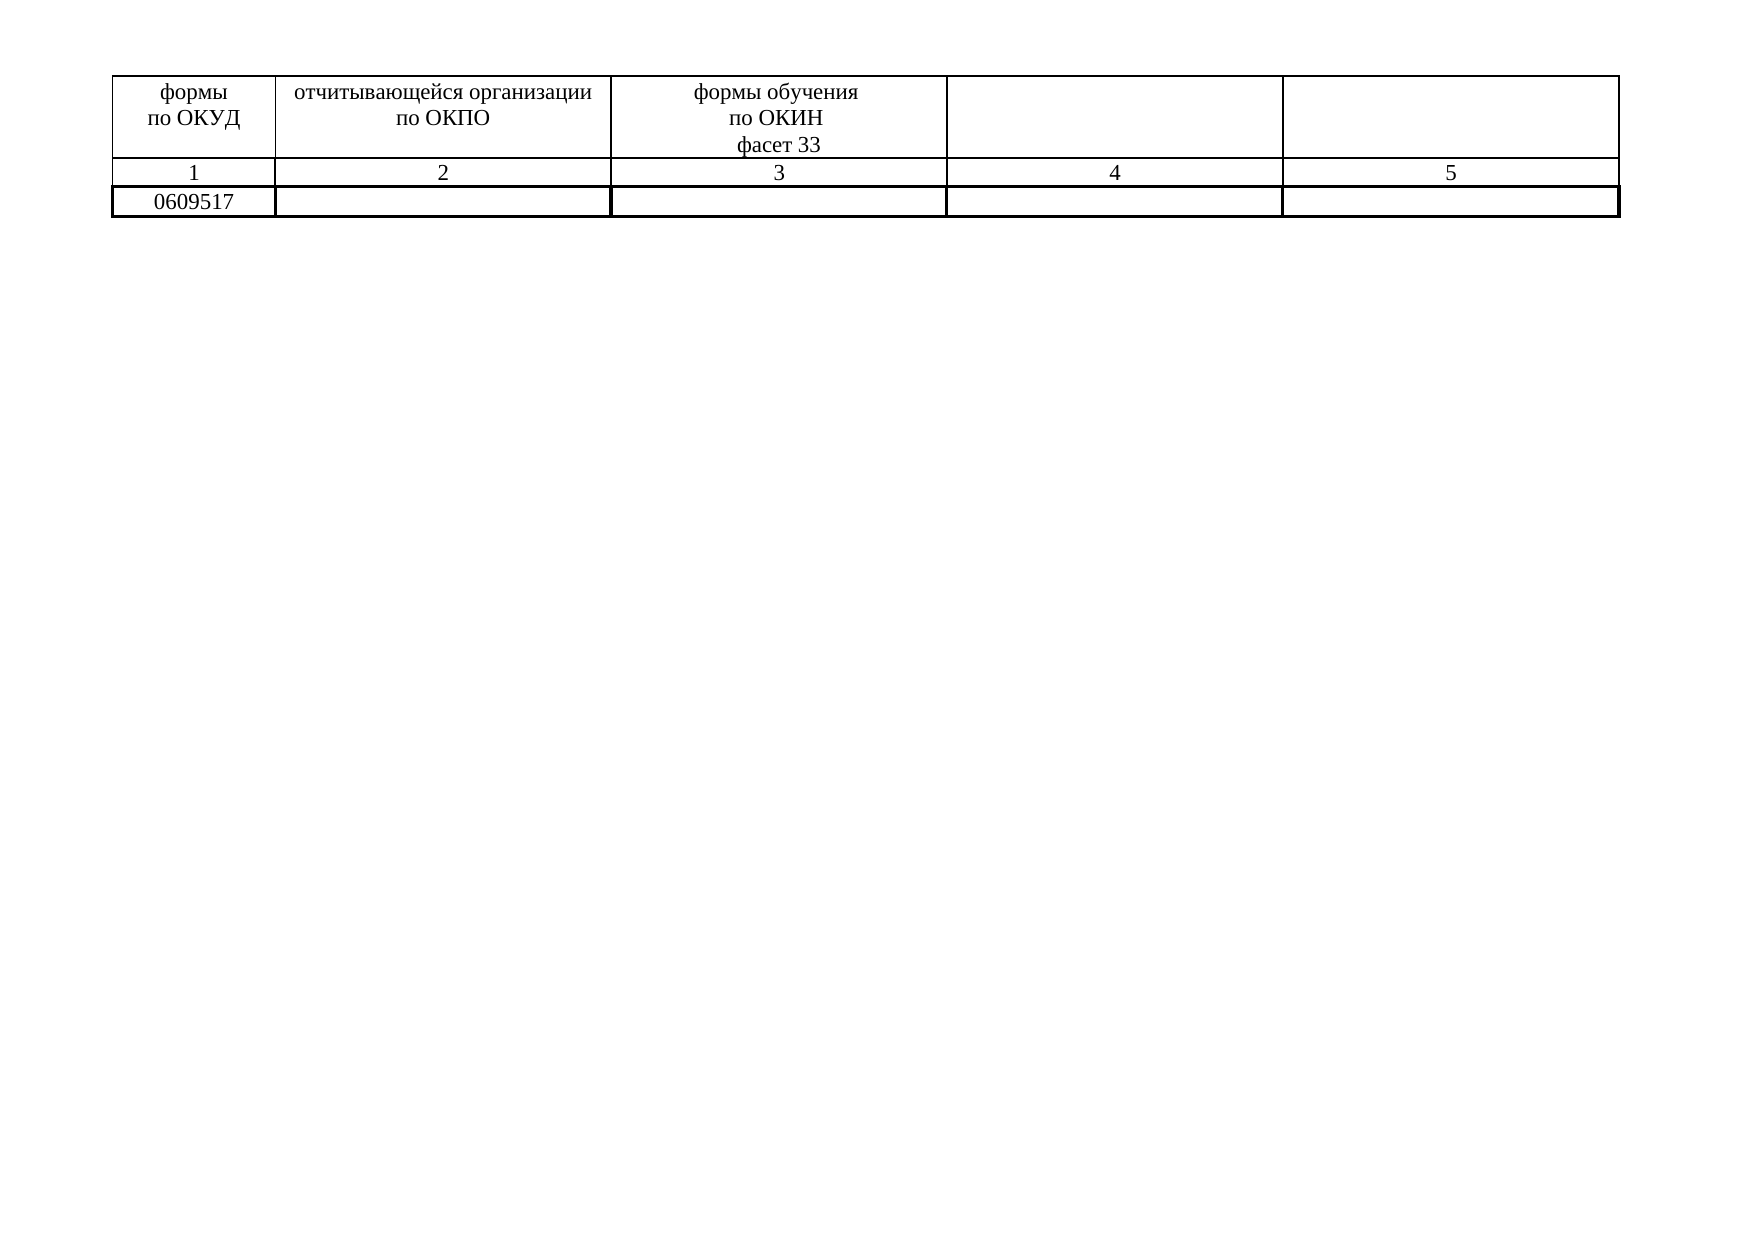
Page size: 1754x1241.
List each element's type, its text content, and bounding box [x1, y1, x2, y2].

table_cell 0609517 [114, 188, 274, 214]
table_cell 3 [612, 159, 946, 185]
table_cell формы обучения по ОКИН фасет 33 [612, 77, 946, 157]
table_cell 5 [1284, 159, 1618, 185]
table_cell 2 [276, 159, 610, 185]
table_cell отчитывающейся организации по ОКПО [276, 77, 610, 157]
table_cell [948, 188, 1281, 214]
table_cell [613, 188, 945, 214]
table_cell [948, 77, 1282, 157]
table_cell [1284, 188, 1617, 214]
table_cell Код формы по ОКУД [113, 77, 275, 157]
table_cell [277, 188, 609, 214]
table_cell 1 [113, 159, 274, 185]
table_cell [1284, 77, 1618, 157]
table_cell 4 [948, 159, 1282, 185]
